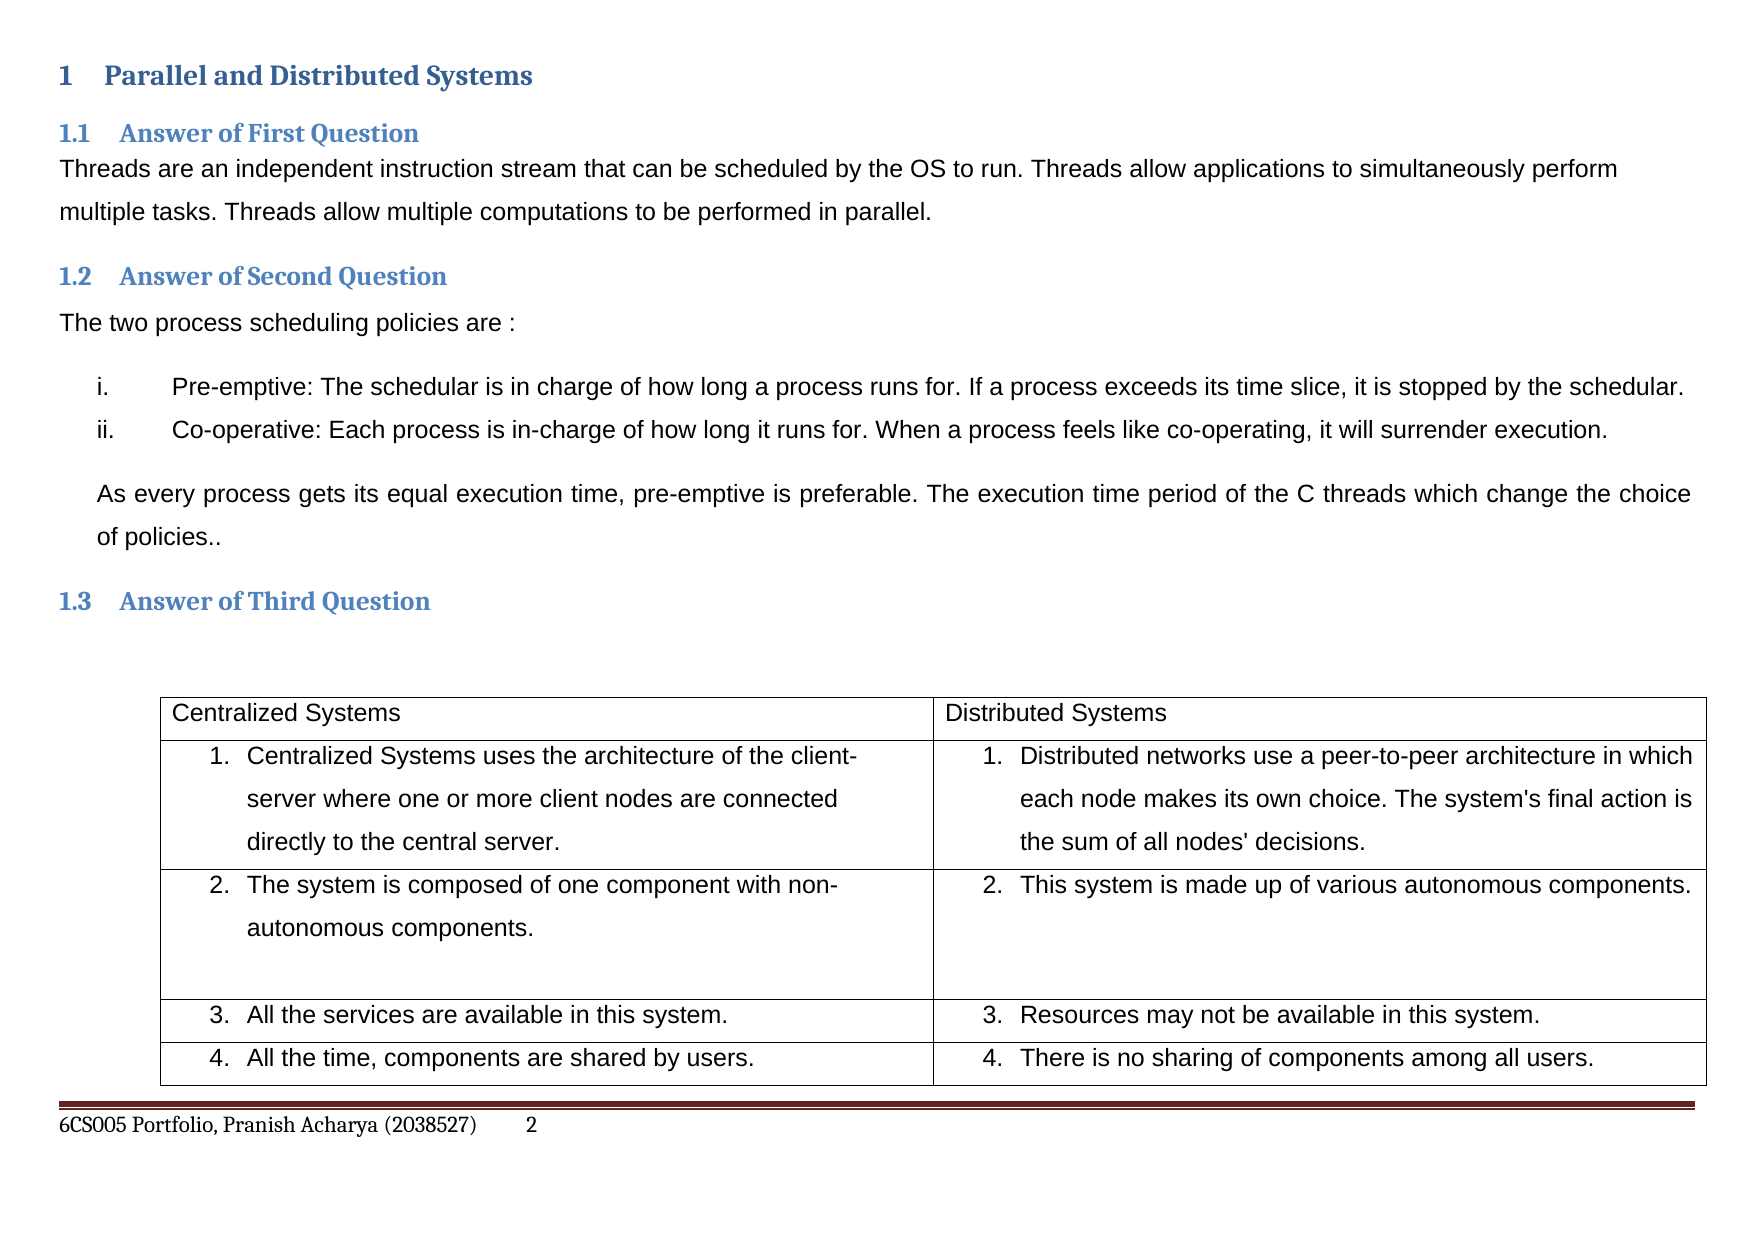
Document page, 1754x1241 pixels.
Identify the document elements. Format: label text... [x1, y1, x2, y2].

subtitle Answer of First Question [59, 118, 1695, 149]
subtitle Answer of Second Question [59, 261, 1695, 292]
list Pre-emptive: The schedular is in charge of how long a process runs for. If a process exceeds its time slice, it is stopped by the schedular. [97, 372, 1695, 401]
text Threads are an independent instruction stream that can be scheduled by the OS to run. Threads allow applications to simultaneously perform multiple tasks. Threads allow multiple computations to be performed in parallel. [59, 154, 1695, 226]
table_header Distributed Systems [934, 698, 1706, 739]
subtitle Parallel and Distributed Systems [59, 59, 1695, 93]
table_cell There is no sharing of components among all users. [934, 1043, 1706, 1085]
table_cell Distributed networks use a peer-to-peer architecture in which each node makes its own choice. The system's final action is the sum of all nodes' decisions. [934, 741, 1706, 869]
list Co-operative: Each process is in-charge of how long it runs for. When a process feels like co-operating, it will surrender execution. [97, 415, 1695, 444]
subtitle Answer of Third Question [59, 586, 1695, 617]
text The two process scheduling policies are : [59, 308, 1695, 337]
table_cell All the services are available in this system. [161, 1000, 933, 1042]
table_cell Resources may not be available in this system. [934, 1000, 1706, 1042]
table_cell The system is composed of one component with non-autonomous components. [161, 870, 933, 999]
text As every process gets its equal execution time, pre-emptive is preferable. The execution time period of the C threads which change the choice of policies.. [97, 479, 1695, 551]
table_cell Centralized Systems uses the architecture of the client-server where one or more client nodes are connected directly to the central server. [161, 741, 933, 869]
table_cell This system is made up of various autonomous components. [934, 870, 1706, 999]
table_header Centralized Systems [161, 698, 933, 739]
table_cell All the time, components are shared by users. [161, 1043, 933, 1085]
